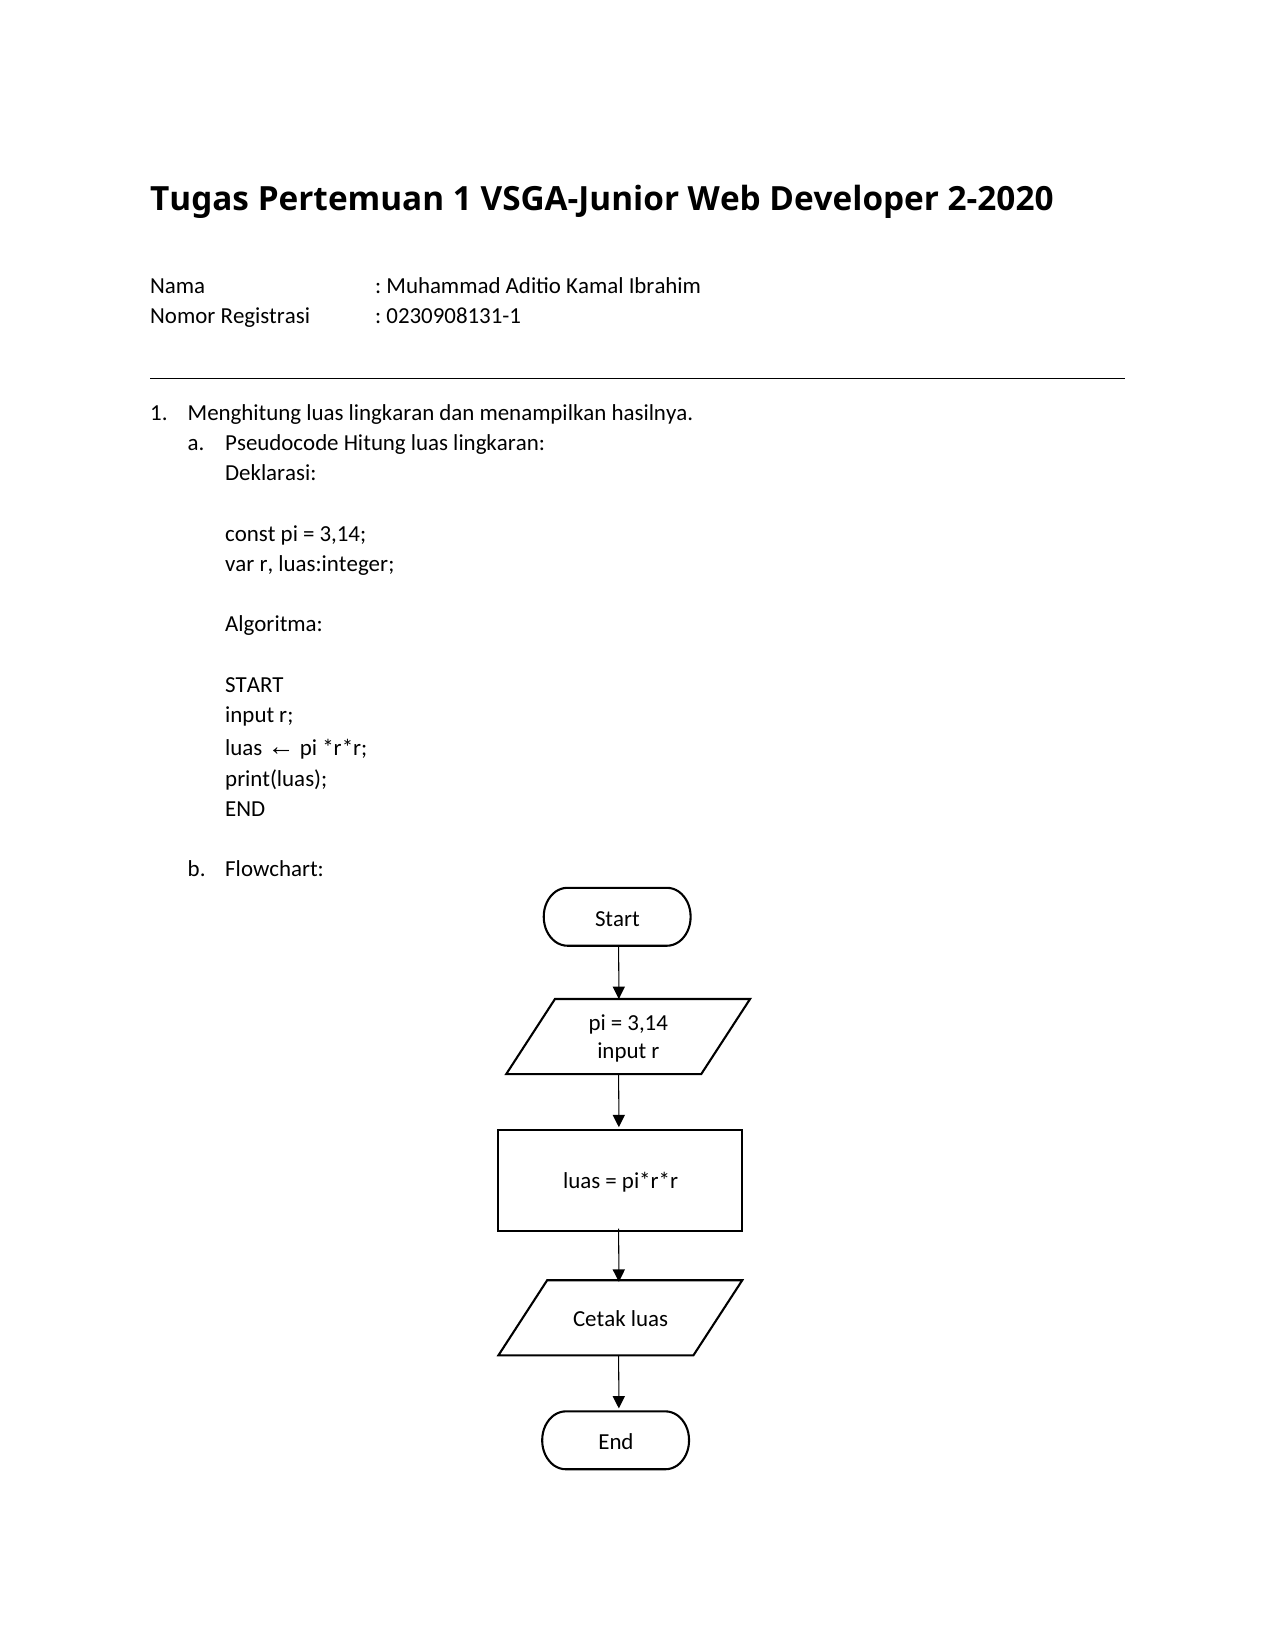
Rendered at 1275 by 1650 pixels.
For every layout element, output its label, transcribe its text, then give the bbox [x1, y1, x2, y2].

list Pseudocode Hitung luas lingkaran: [187, 428, 1125, 456]
text Nama : Muhammad Aditio Kamal Ibrahim Nomor Registrasi : 0230908131-1 [150, 271, 1125, 329]
list input r; [225, 700, 1125, 728]
list print(luas); [225, 764, 1125, 792]
list var r, luas:integer; [225, 549, 1125, 577]
list Menghitung luas lingkaran dan menampilkan hasilnya. [150, 398, 1125, 426]
list Deklarasi: [225, 458, 1125, 486]
list Algoritma: [225, 609, 1125, 637]
subtitle Tugas Pertemuan 1 VSGA-Junior Web Developer 2-2020 [150, 175, 1125, 220]
list const pi = 3,14; [225, 519, 1125, 547]
list START [225, 670, 1125, 698]
list Flowchart: [187, 854, 1125, 883]
list luas ← pi *r*r; [225, 730, 1125, 761]
list END [225, 794, 1125, 822]
